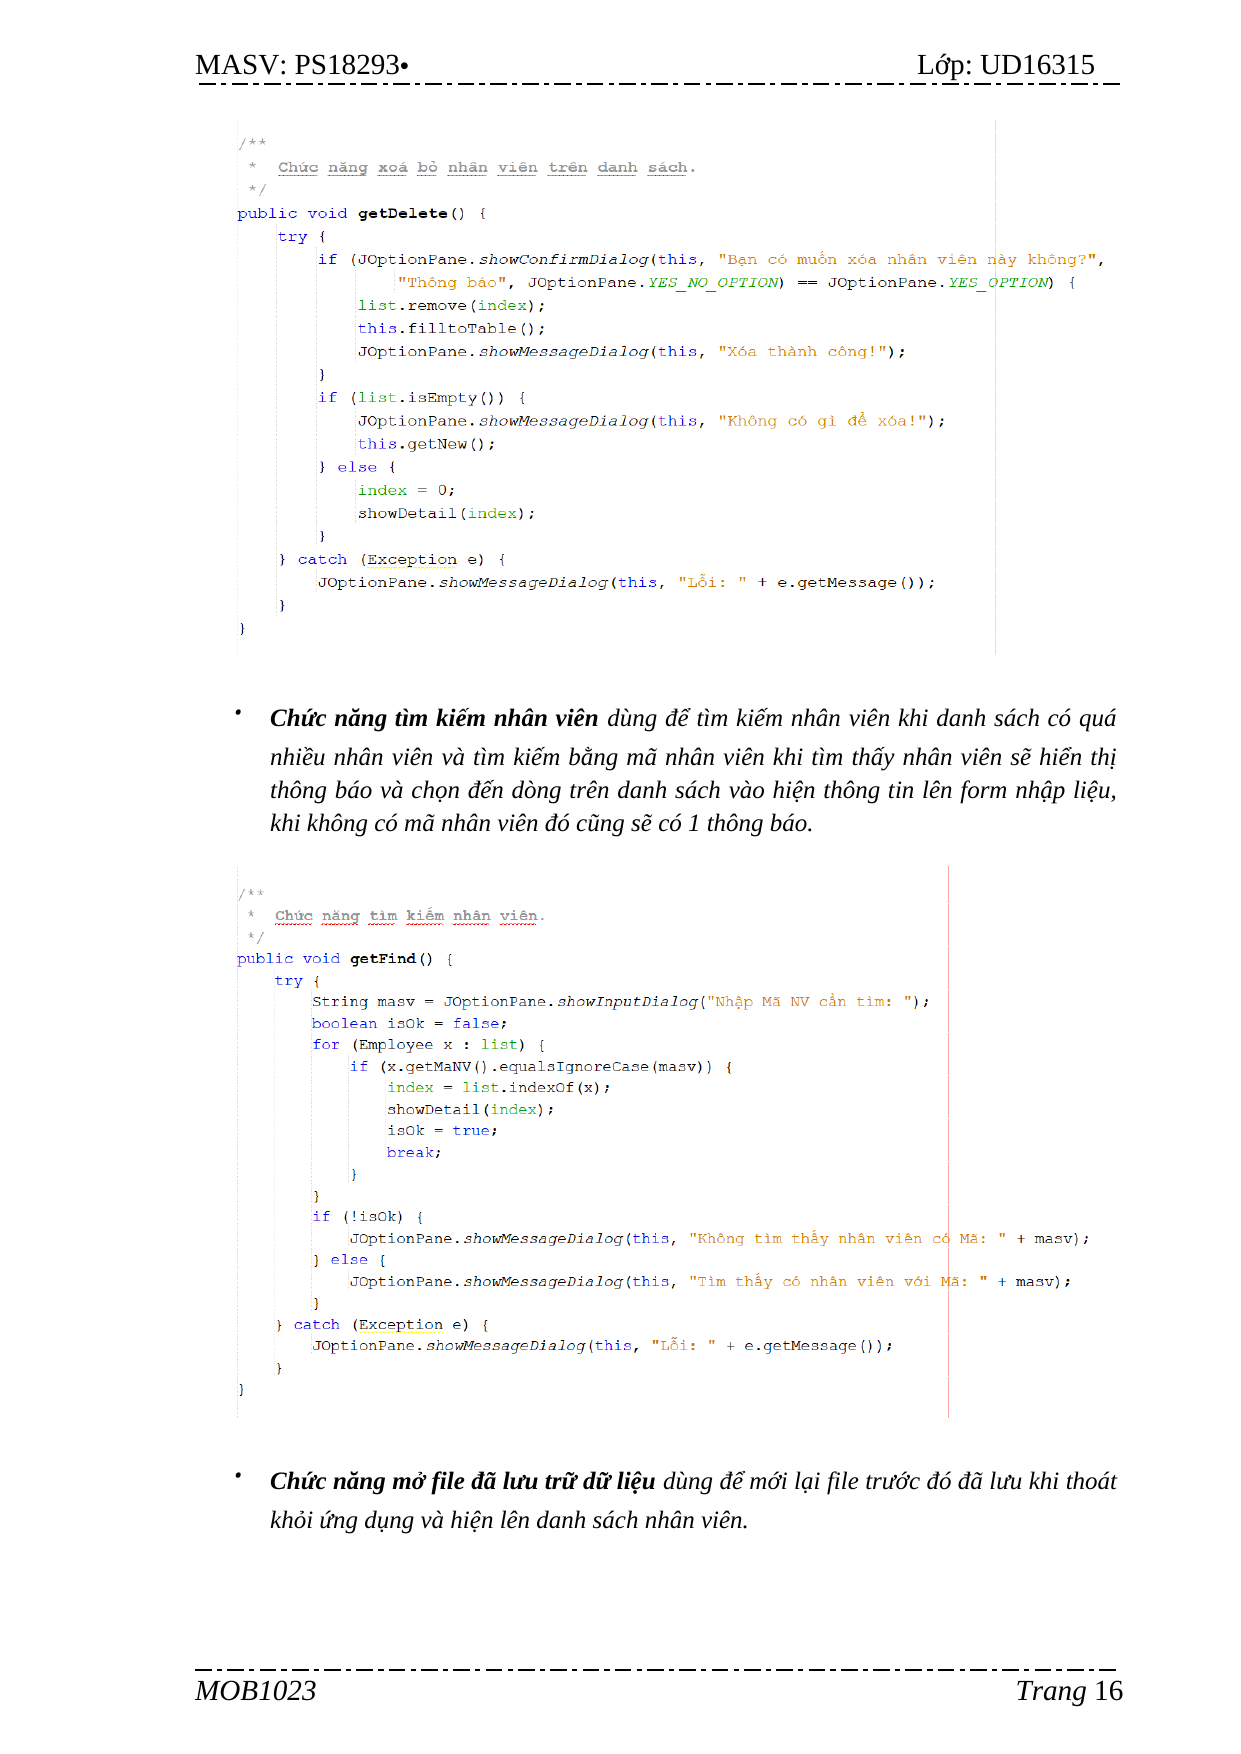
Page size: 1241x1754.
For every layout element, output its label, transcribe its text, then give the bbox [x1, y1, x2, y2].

picture [232, 120, 1124, 655]
picture [232, 866, 1126, 1418]
subtitle Chức năng tìm kiếm nhân viên dùng để tìm kiếm nhân viên khi danh sách có quá nhiều nhân viên và tìm kiếm bằng mã nhân viên khi tìm thấy nhân viên sẽ hiển thị thông báo và chọn đến dòng trên danh sách vào hiện thông tin lên form nhập liệu, khi không có mã nhân viên đó cũng sẽ có 1 thông báo. [232, 684, 1120, 837]
subtitle Chức năng mở file đã lưu trữ dữ liệu dùng để mới lại file trước đó đã lưu khi thoát khỏi ứng dụng và hiện lên danh sách nhân viên. [232, 1447, 1120, 1534]
